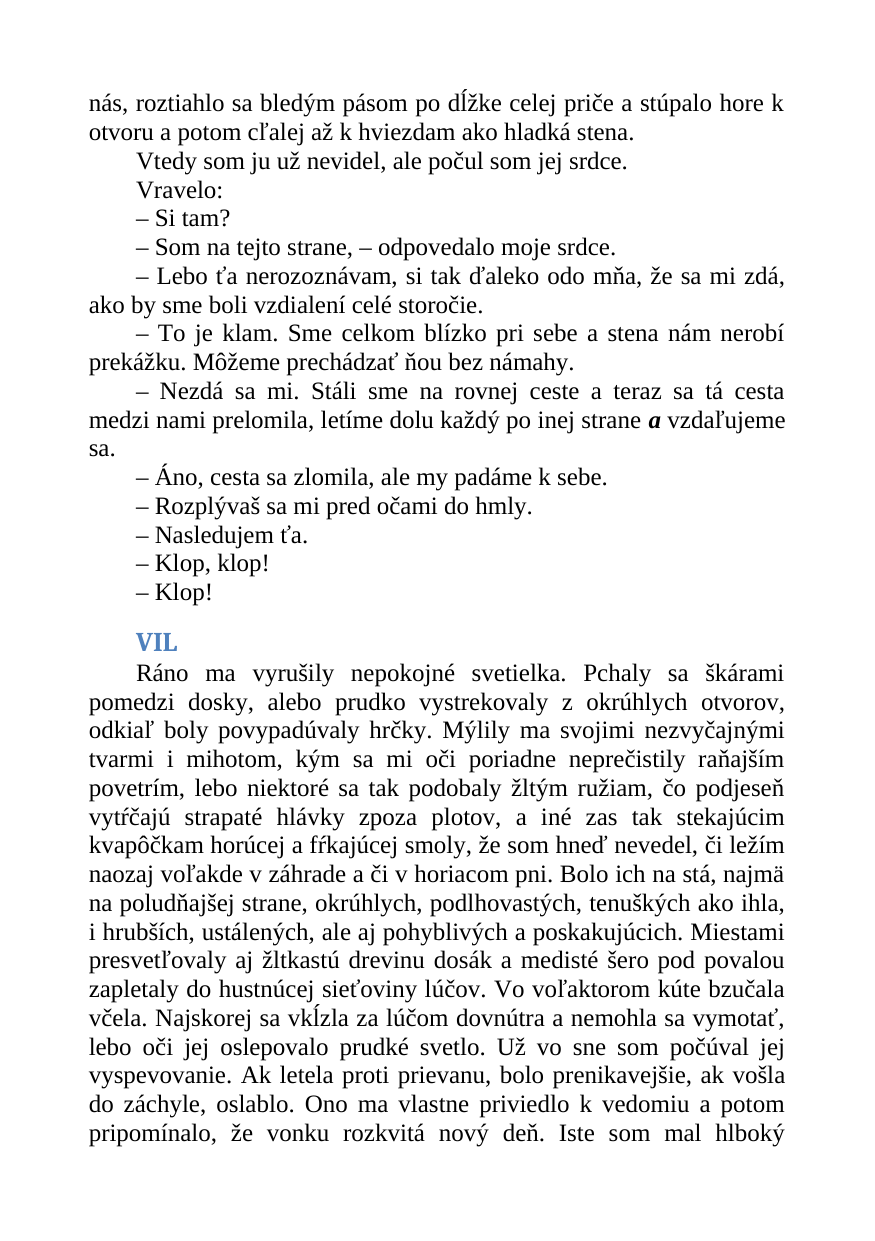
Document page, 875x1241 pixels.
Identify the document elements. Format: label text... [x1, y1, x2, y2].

text – Klop, klop! [88, 548, 786, 577]
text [88, 88, 786, 146]
subtitle VIL [88, 627, 786, 658]
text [88, 658, 786, 1147]
text – Som na tejto strane, – odpovedalo moje srdce. [88, 232, 786, 261]
text – Nasledujem ťa. [88, 520, 786, 548]
text Vravelo: [88, 175, 786, 203]
text – Áno, cesta sa zlomila, ale my padáme k sebe. [88, 462, 786, 491]
text – Lebo ťa nerozoznávam, si tak ďaleko odo mňa, že sa mi zdá, ako by sme boli vzdialení celé storočie. [88, 261, 786, 318]
text Vtedy som ju už nevidel, ale počul som jej srdce. [88, 146, 786, 175]
text – Si tam? [88, 203, 786, 232]
text – To je klam. Sme celkom blízko pri sebe a stena nám nerobí prekážku. Môžeme prechádzať ňou bez námahy. [88, 318, 786, 376]
text – Nezdá sa mi. Stáli sme na rovnej ceste a teraz sa tá cesta medzi nami prelomila, letíme dolu každý po inej strane a vzdaľujeme sa. [88, 376, 786, 462]
text – Rozplývaš sa mi pred očami do hmly. [88, 491, 786, 520]
text – Klop! [88, 577, 786, 606]
